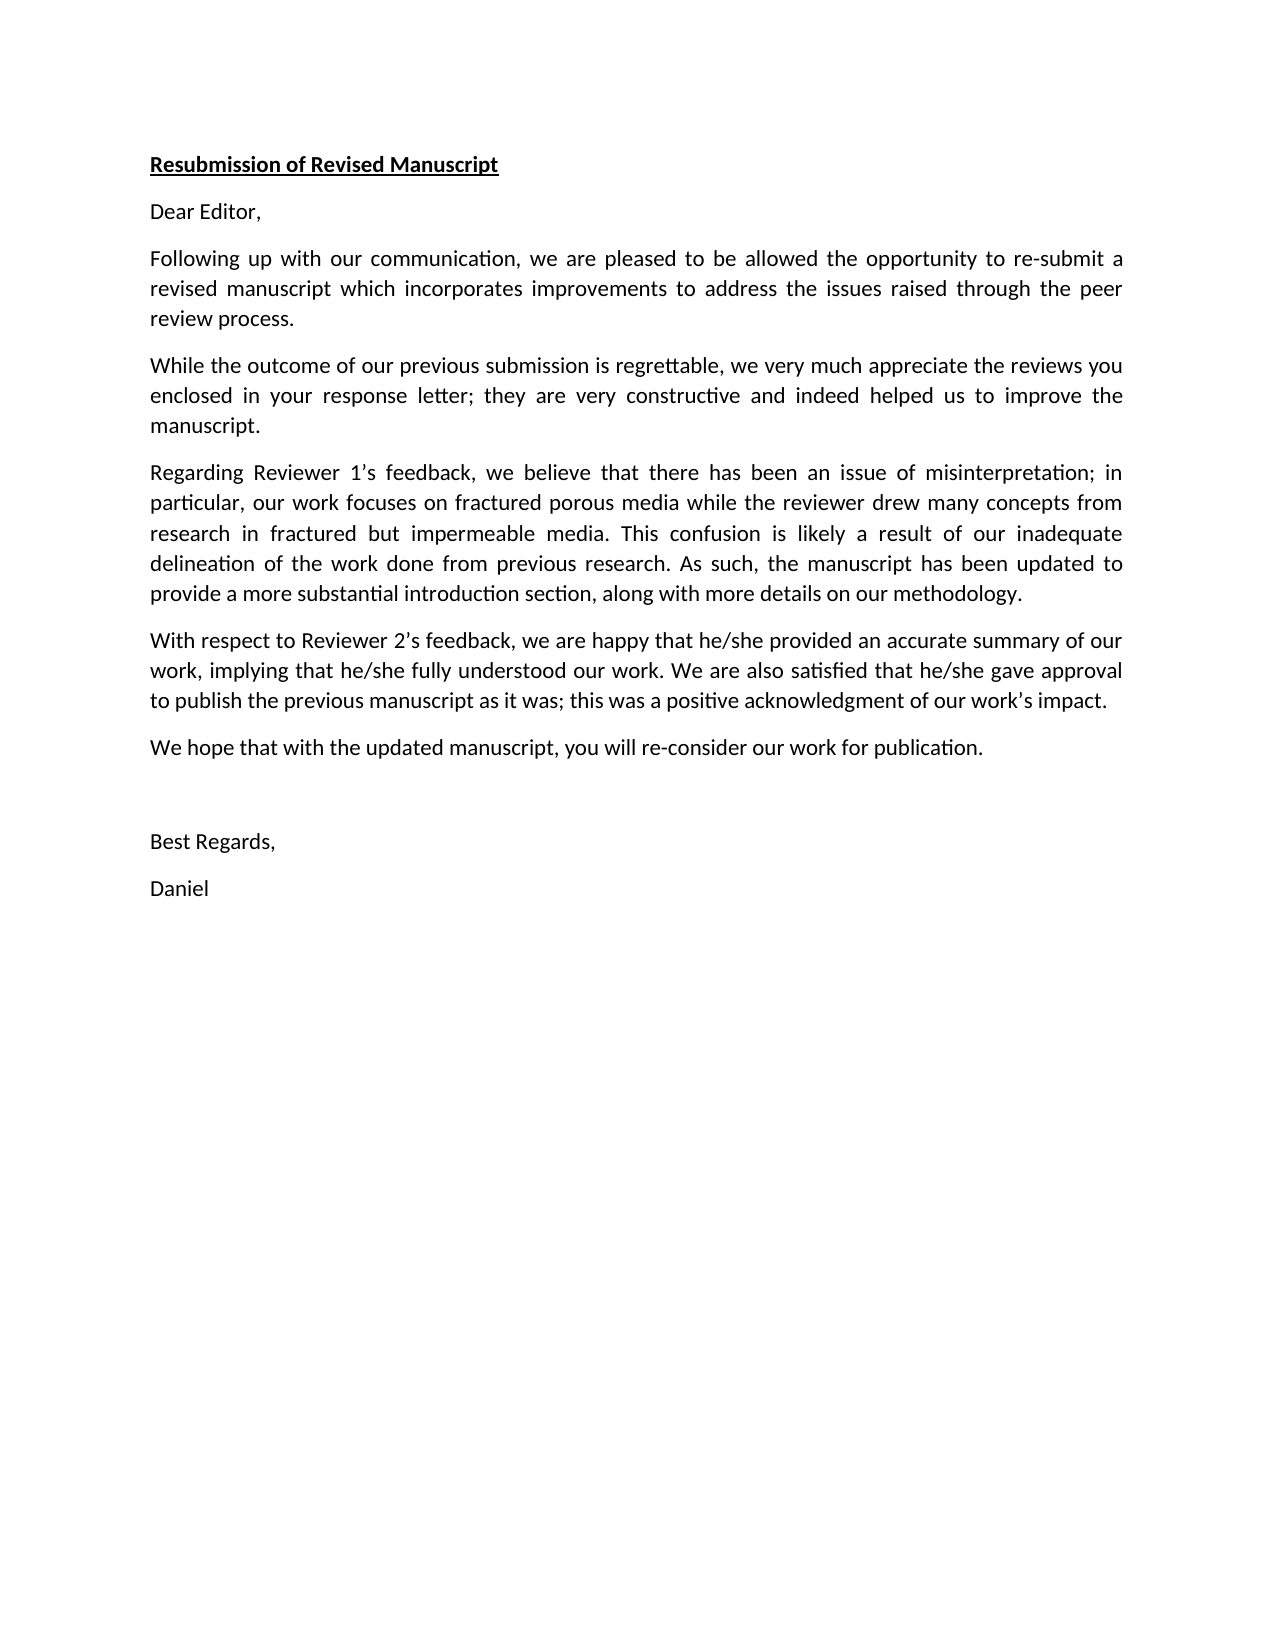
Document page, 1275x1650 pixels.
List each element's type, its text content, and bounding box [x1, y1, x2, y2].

text Resubmission of Revised Manuscript [150, 150, 1125, 178]
text While the outcome of our previous submission is regrettable, we very much appreciate the reviews you enclosed in your response letter; they are very constructive and indeed helped us to improve the manuscript. [150, 351, 1125, 439]
text Dear Editor, [150, 197, 1125, 225]
text Regarding Reviewer 1’s feedback, we believe that there has been an issue of misinterpretation; in particular, our work focuses on fractured porous media while the reviewer drew many concepts from research in fractured but impermeable media. This confusion is likely a result of our inadequate delineation of the work done from previous research. As such, the manuscript has been updated to provide a more substantial introduction section, along with more details on our methodology. [150, 458, 1125, 607]
text With respect to Reviewer 2’s feedback, we are happy that he/she provided an accurate summary of our work, implying that he/she fully understood our work. We are also satisfied that he/she gave approval to publish the previous manuscript as it was; this was a positive acknowledgment of our work’s impact. [150, 626, 1125, 714]
text Daniel [150, 874, 1125, 902]
text Best Regards, [150, 827, 1125, 855]
text Following up with our communication, we are pleased to be allowed the opportunity to re-submit a revised manuscript which incorporates improvements to address the issues raised through the peer review process. [150, 244, 1125, 332]
text We hope that with the updated manuscript, you will re-consider our work for publication. [150, 733, 1125, 761]
